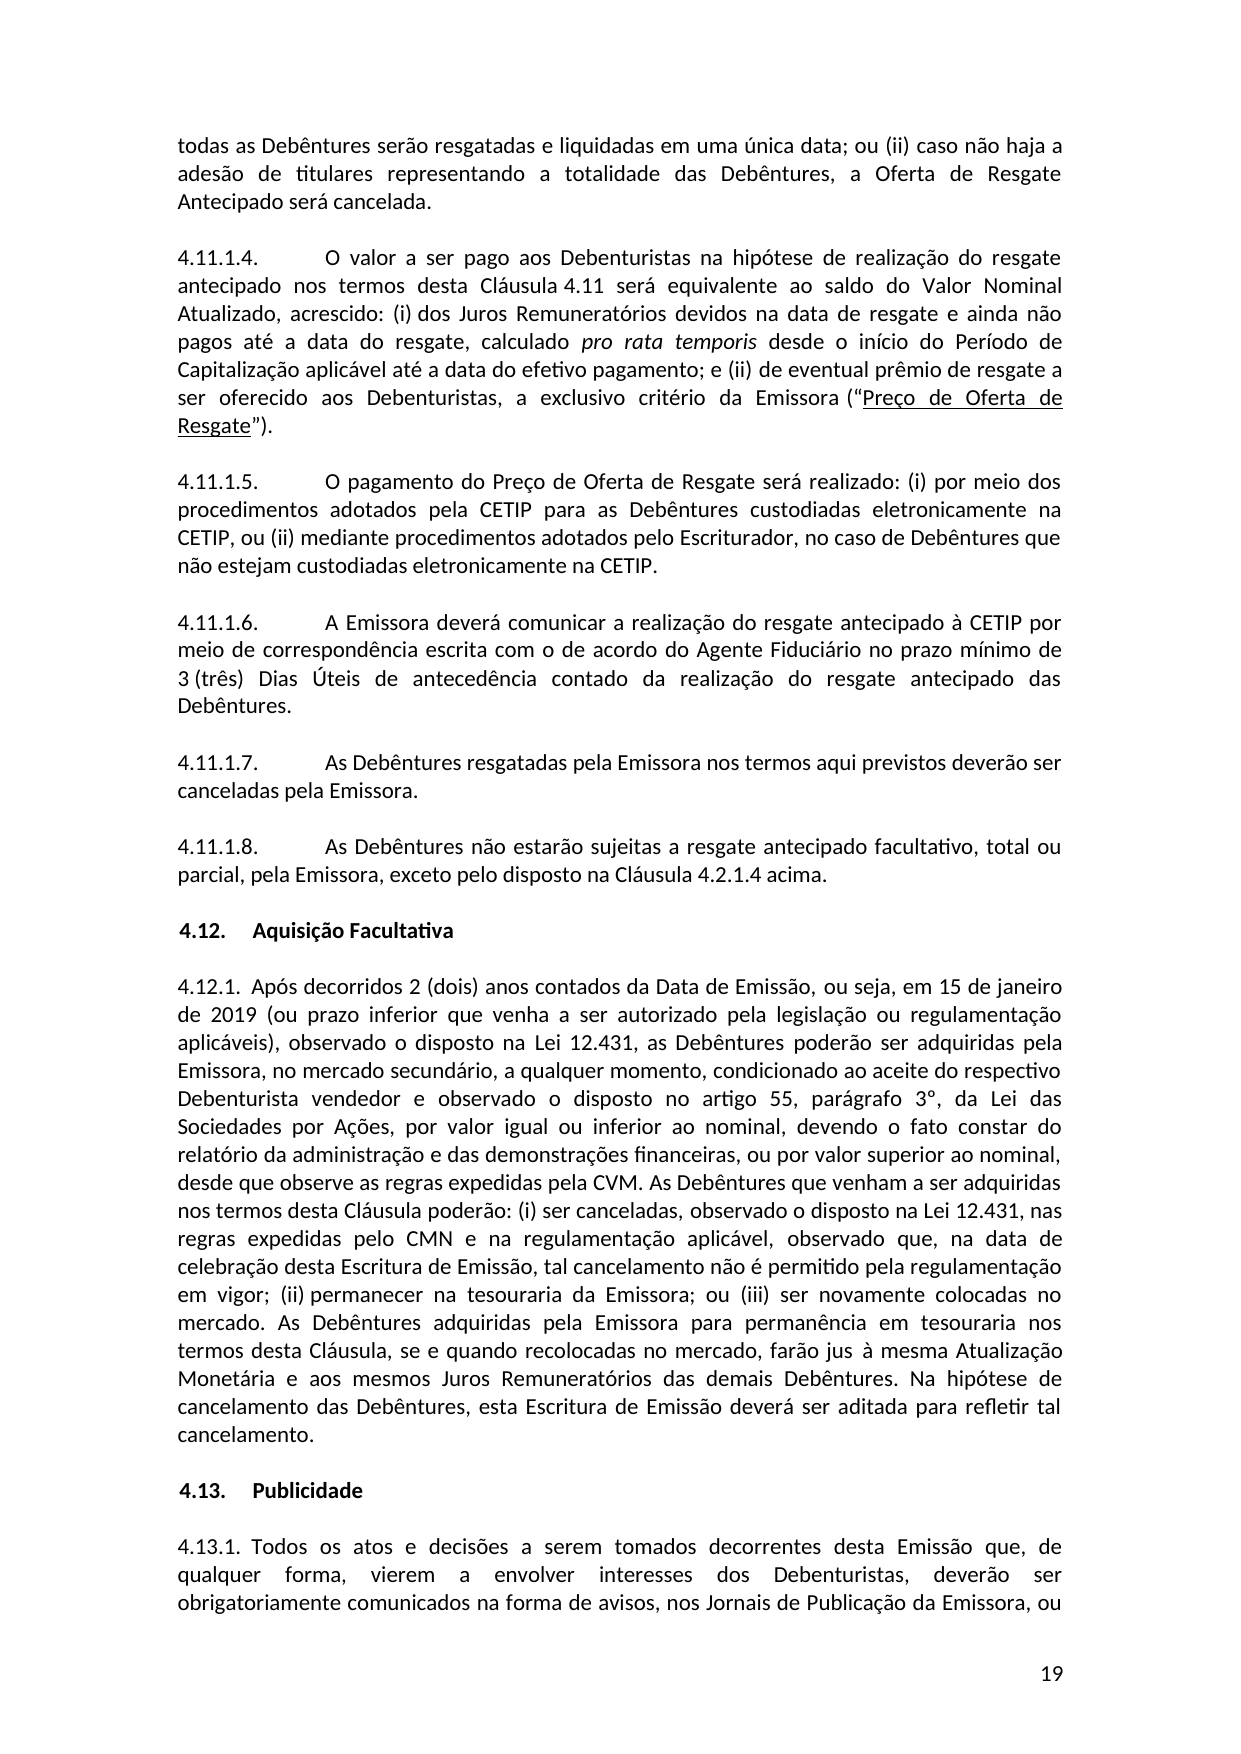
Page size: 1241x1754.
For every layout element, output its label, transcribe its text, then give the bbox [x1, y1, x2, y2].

list Após decorridos 2 (dois) anos contados da Data de Emissão, ou seja, em 15 de janeiro de 2019 (ou prazo inferior que venha a ser autorizado pela legislação ou regulamentação aplicáveis), observado o disposto na Lei 12.431, as Debêntures poderão ser adquiridas pela Emissora, no mercado secundário, a qualquer momento, condicionado ao aceite do respectivo Debenturista vendedor e observado o disposto no artigo 55, parágrafo 3º, da Lei das Sociedades por Ações, por valor igual ou inferior ao nominal, devendo o fato constar do relatório da administração e das demonstrações financeiras, ou por valor superior ao nominal, desde que observe as regras expedidas pela CVM. As Debêntures que venham a ser adquiridas nos termos desta Cláusula poderão: (i) ser canceladas, observado o disposto na Lei 12.431, nas regras expedidas pelo CMN e na regulamentação aplicável, observado que, na data de celebração desta Escritura de Emissão, tal cancelamento não é permitido pela regulamentação em vigor; (ii) permanecer na tesouraria da Emissora; ou (iii) ser novamente colocadas no mercado. As Debêntures adquiridas pela Emissora para permanência em tesouraria nos termos desta Cláusula, se e quando recolocadas no mercado, farão jus à mesma Atualização Monetária e aos mesmos Juros Remuneratórios das demais Debêntures. Na hipótese de cancelamento das Debêntures, esta Escritura de Emissão deverá ser aditada para refletir tal cancelamento. [177, 972, 1063, 1448]
list O valor a ser pago aos Debenturistas na hipótese de realização do resgate antecipado nos termos desta Cláusula 4.11 será equivalente ao saldo do Valor Nominal Atualizado, acrescido: (i) dos Juros Remuneratórios devidos na data de resgate e ainda não pagos até a data do resgate, calculado pro rata temporis desde o início do Período de Capitalização aplicável até a data do efetivo pagamento; e (ii) de eventual prêmio de resgate a ser oferecido aos Debenturistas, a exclusivo critério da Emissora (“Preço de Oferta de Resgate”). [177, 243, 1063, 439]
list Publicidade [179, 1476, 1063, 1504]
list O pagamento do Preço de Oferta de Resgate será realizado: (i) por meio dos procedimentos adotados pela CETIP para as Debêntures custodiadas eletronicamente na CETIP, ou (ii) mediante procedimentos adotados pelo Escriturador, no caso de Debêntures que não estejam custodiadas eletronicamente na CETIP. [177, 467, 1063, 579]
list As Debêntures resgatadas pela Emissora nos termos aqui previstos deverão ser canceladas pela Emissora. [177, 748, 1063, 804]
list A Emissora deverá comunicar a realização do resgate antecipado à CETIP por meio de correspondência escrita com o de acordo do Agente Fiduciário no prazo mínimo de 3 (três) Dias Úteis de antecedência contado da realização do resgate antecipado das Debêntures. [177, 608, 1063, 720]
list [177, 1532, 1063, 1616]
list Aquisição Facultativa [179, 916, 1063, 944]
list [177, 131, 1063, 215]
list As Debêntures não estarão sujeitas a resgate antecipado facultativo, total ou parcial, pela Emissora, exceto pelo disposto na Cláusula 4.2.1.4 acima. [177, 832, 1063, 888]
